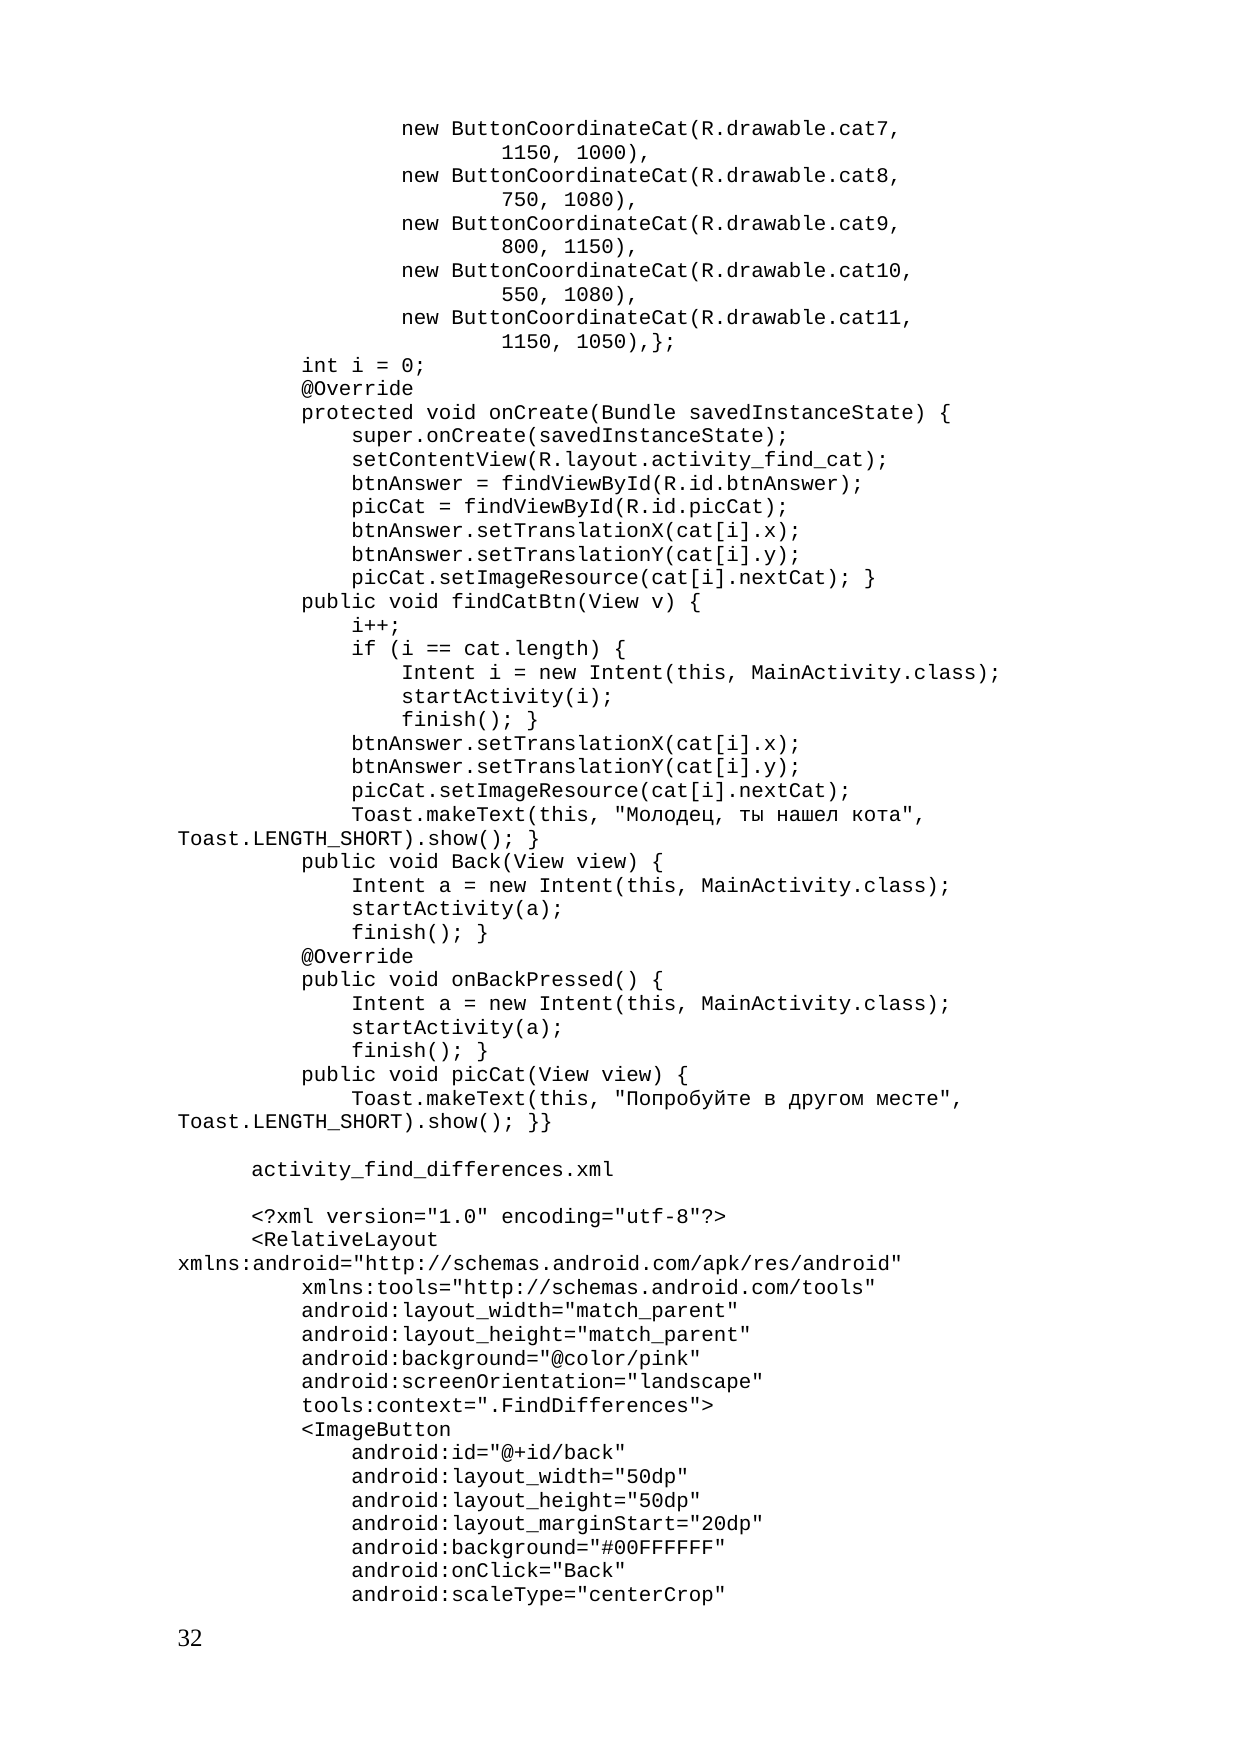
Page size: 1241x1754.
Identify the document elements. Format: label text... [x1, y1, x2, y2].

text new ButtonСoordinateCat(R.drawable.cat8, [177, 165, 1152, 189]
text startActivity(i); [177, 686, 1152, 709]
text android:background="#00FFFFFF" [177, 1537, 1152, 1561]
text 800, 1150), [177, 236, 1152, 260]
text Toast.makeText(this, "Молодец, ты нашел кота", Toast.LENGTH_SHORT).show(); } [177, 804, 1152, 851]
text btnAnswer.setTranslationX(cat[i].x); [177, 520, 1152, 544]
text finish(); } [177, 709, 1152, 733]
text android:layout_marginStart="20dp" [177, 1513, 1152, 1537]
text android:background="@color/pink" [177, 1348, 1152, 1371]
text startActivity(a); [177, 898, 1152, 922]
text int i = 0; [177, 354, 1152, 378]
text android:layout_height="50dp" [177, 1489, 1152, 1513]
text public void findCatBtn(View v) { [177, 591, 1152, 615]
text i++; [177, 615, 1152, 638]
text btnAnswer.setTranslationY(cat[i].y); [177, 544, 1152, 567]
text Intent a = new Intent(this, MainActivity.class); [177, 875, 1152, 898]
text 750, 1080), [177, 189, 1152, 213]
text finish(); } [177, 922, 1152, 946]
text new ButtonСoordinateCat(R.drawable.cat9, [177, 213, 1152, 236]
text android:screenOrientation="landscape" [177, 1371, 1152, 1395]
text setContentView(R.layout.activity_find_cat); [177, 449, 1152, 473]
text xmlns:tools="http://schemas.android.com/tools" [177, 1277, 1152, 1300]
text android:onClick="Back" [177, 1561, 1152, 1584]
text android:scaleType="centerCrop" [177, 1584, 1152, 1608]
text 1150, 1050),}; [177, 331, 1152, 354]
text <RelativeLayout xmlns:android="http://schemas.android.com/apk/res/android" [177, 1229, 1152, 1277]
text picCat = findViewById(R.id.picCat); [177, 496, 1152, 520]
text Intent i = new Intent(this, MainActivity.class); [177, 662, 1152, 686]
text <?xml version="1.0" encoding="utf-8"?> [177, 1206, 1152, 1229]
text @Override [177, 946, 1152, 969]
text Toast.makeText(this, "Попробуйте в другом месте", Toast.LENGTH_SHORT).show(); }} [177, 1088, 1152, 1135]
text super.onCreate(savedInstanceState); [177, 426, 1152, 449]
text finish(); } [177, 1040, 1152, 1064]
text android:id="@+id/back" [177, 1442, 1152, 1466]
text protected void onCreate(Bundle savedInstanceState) { [177, 402, 1152, 426]
text public void picCat(View view) { [177, 1064, 1152, 1088]
text android:layout_width="50dp" [177, 1466, 1152, 1489]
text new ButtonСoordinateCat(R.drawable.cat7, [177, 118, 1152, 142]
text tools:context=".FindDifferences"> [177, 1395, 1152, 1419]
text android:layout_width="match_parent" [177, 1300, 1152, 1324]
text picCat.setImageResource(cat[i].nextCat); [177, 780, 1152, 804]
text 1150, 1000), [177, 142, 1152, 165]
text activity_find_differences.xml [177, 1158, 1152, 1182]
text if (i == cat.length) { [177, 638, 1152, 662]
text startActivity(a); [177, 1017, 1152, 1040]
text android:layout_height="match_parent" [177, 1324, 1152, 1348]
text public void Back(View view) { [177, 851, 1152, 875]
text btnAnswer.setTranslationY(cat[i].y); [177, 757, 1152, 780]
text new ButtonСoordinateCat(R.drawable.cat11, [177, 307, 1152, 331]
text new ButtonСoordinateCat(R.drawable.cat10, [177, 260, 1152, 284]
text picCat.setImageResource(cat[i].nextCat); } [177, 567, 1152, 591]
text <ImageButton [177, 1419, 1152, 1442]
text @Override [177, 378, 1152, 402]
text btnAnswer = findViewById(R.id.btnAnswer); [177, 473, 1152, 496]
text btnAnswer.setTranslationX(cat[i].x); [177, 733, 1152, 757]
text Intent a = new Intent(this, MainActivity.class); [177, 993, 1152, 1017]
text 550, 1080), [177, 284, 1152, 307]
text public void onBackPressed() { [177, 969, 1152, 993]
